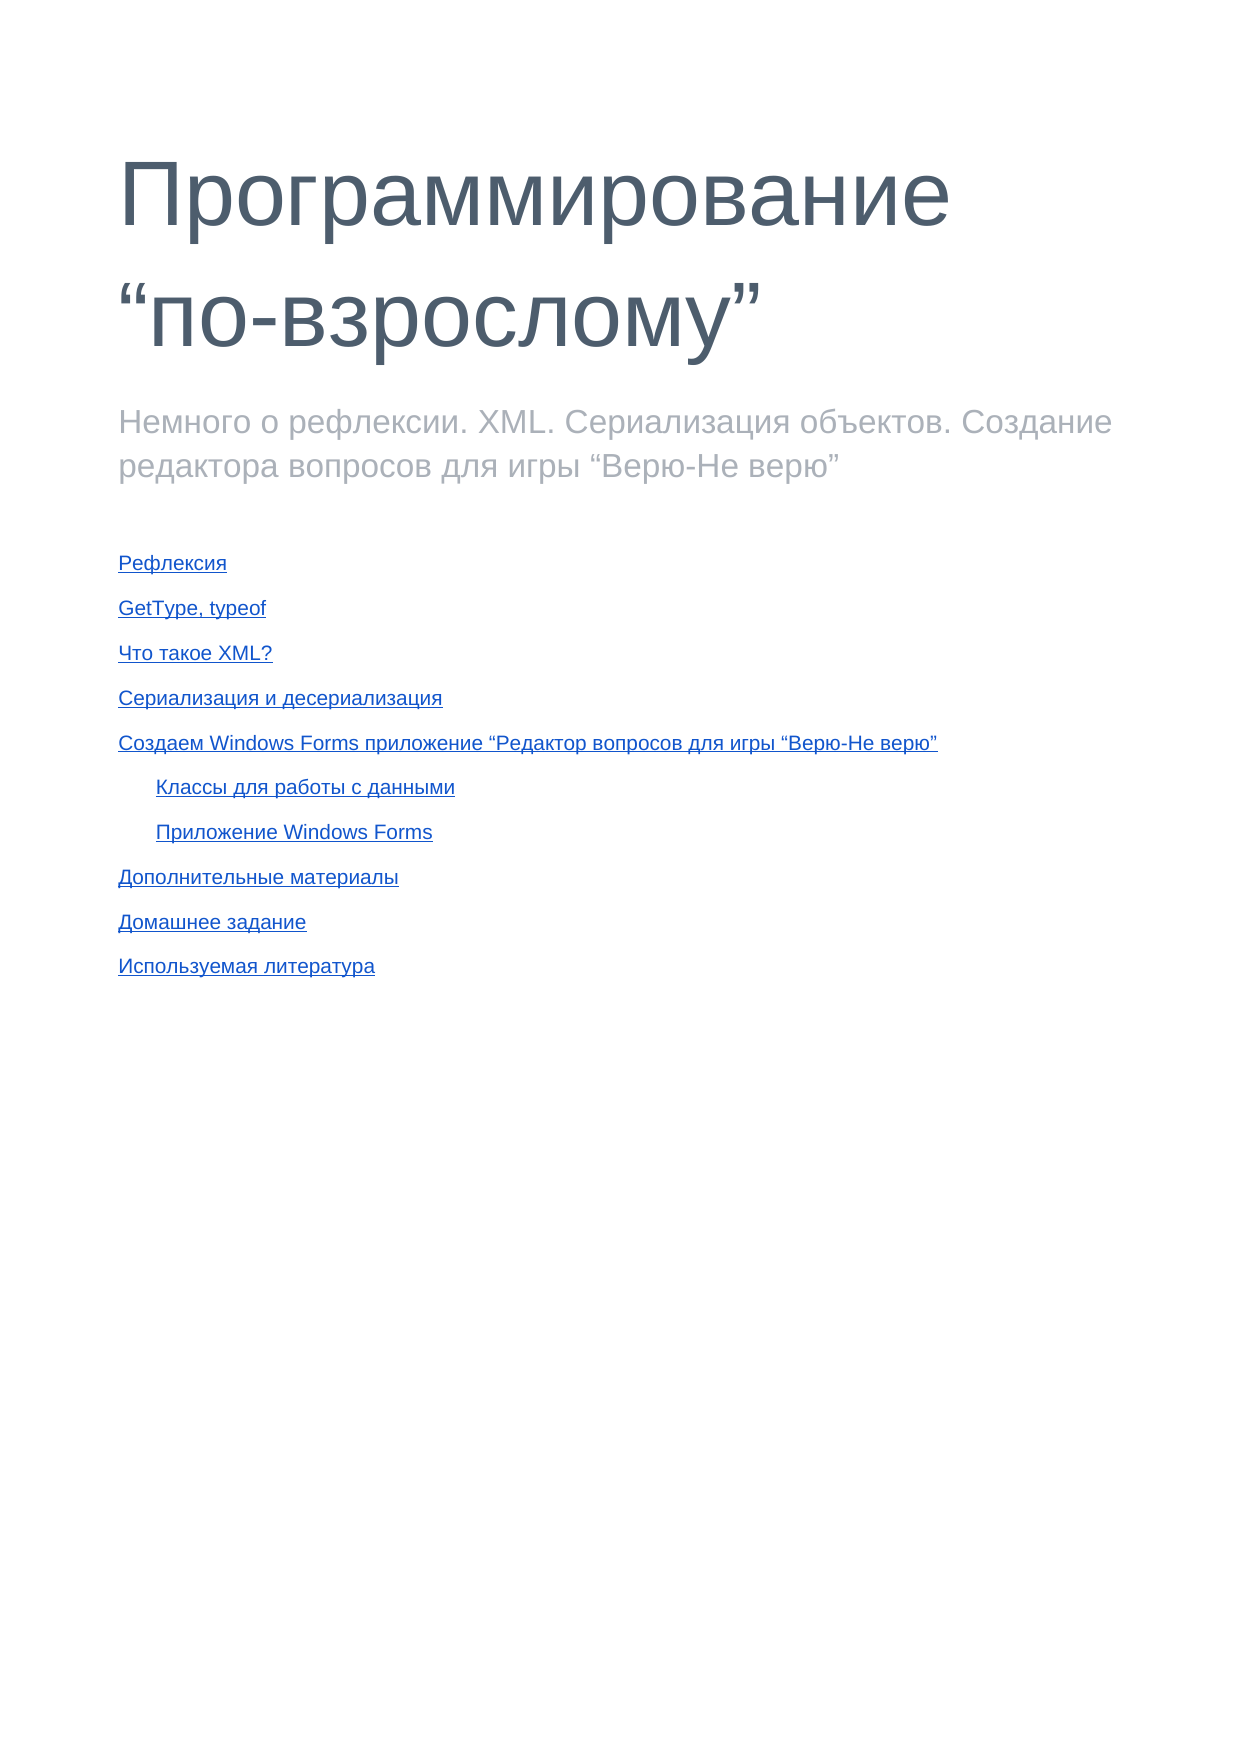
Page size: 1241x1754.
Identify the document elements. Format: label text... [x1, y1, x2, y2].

title Программирование “по-взрослому” [118, 139, 1122, 365]
subtitle Немного о рефлексии. XML. Сериализация объектов. Создание редактора вопросов для игры “Верю-Не верю” [118, 402, 1122, 484]
